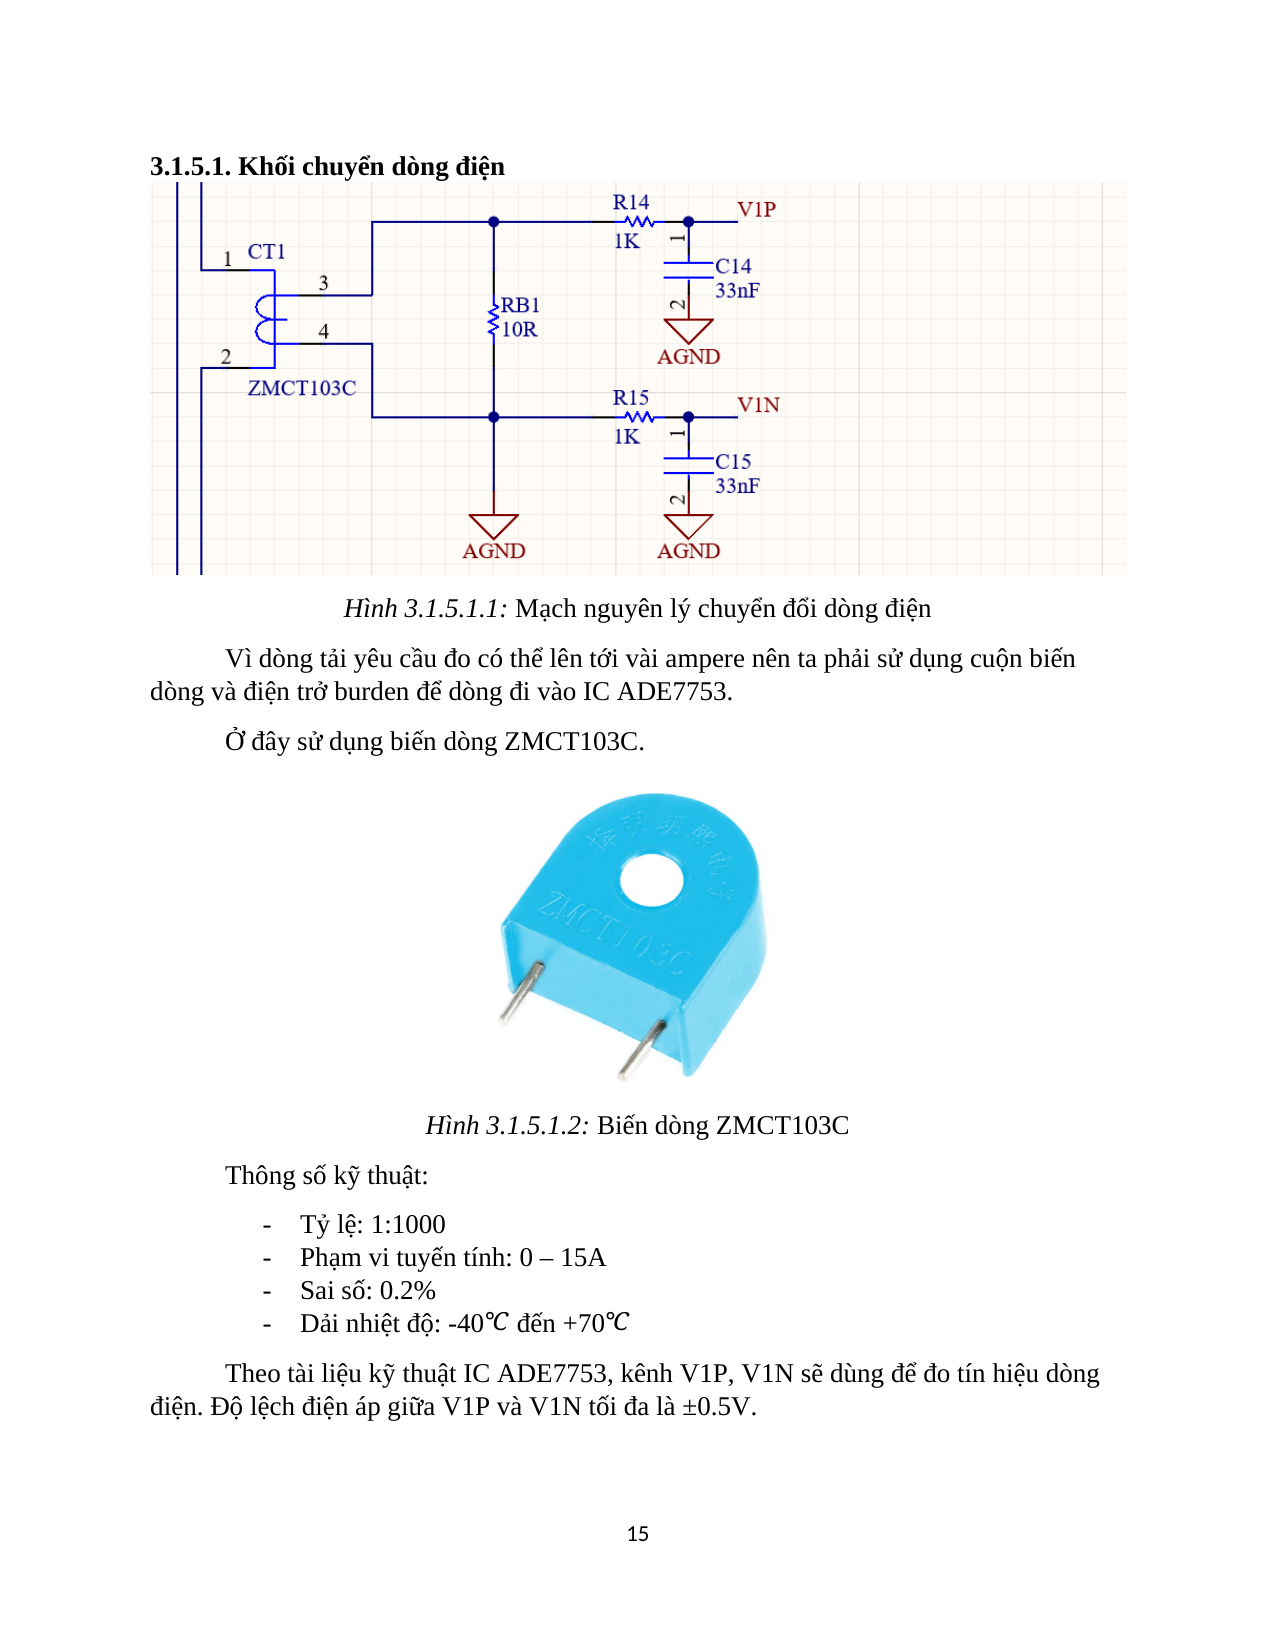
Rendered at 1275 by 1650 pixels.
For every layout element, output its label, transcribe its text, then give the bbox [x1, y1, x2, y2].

list Sai số: 0.2% [262, 1274, 1125, 1305]
text Thông số kỹ thuật: [150, 1159, 1125, 1190]
text Ở đây sử dụng biến dòng ZMCT103C. [150, 724, 1125, 756]
text Theo tài liệu kỹ thuật IC ADE7753, kênh V1P, V1N sẽ dùng để đo tín hiệu dòng điện. Độ lệch điện áp giữa V1P và V1N tối đa là ±0.5V. [150, 1357, 1125, 1421]
picture [150, 182, 1127, 575]
text Vì dòng tải yêu cầu đo có thể lên tới vài ampere nên ta phải sử dụng cuộn biến dòng và điện trở burden để dòng đi vào IC ADE7753. [150, 642, 1125, 706]
subtitle 3.1.5.1. Khối chuyển dòng điện [150, 150, 1125, 181]
picture [485, 774, 790, 1091]
text Hình 3.1.5.1.1: Mạch nguyên lý chuyển đổi dòng điện [150, 592, 1125, 624]
list Phạm vi tuyến tính: 0 – 15A [262, 1241, 1125, 1272]
list Tỷ lệ: 1:1000 [262, 1208, 1125, 1239]
list Dải nhiệt độ: -40 đến +70 [262, 1307, 1125, 1338]
text Hình 3.1.5.1.2: Biến dòng ZMCT103C [150, 1109, 1125, 1140]
